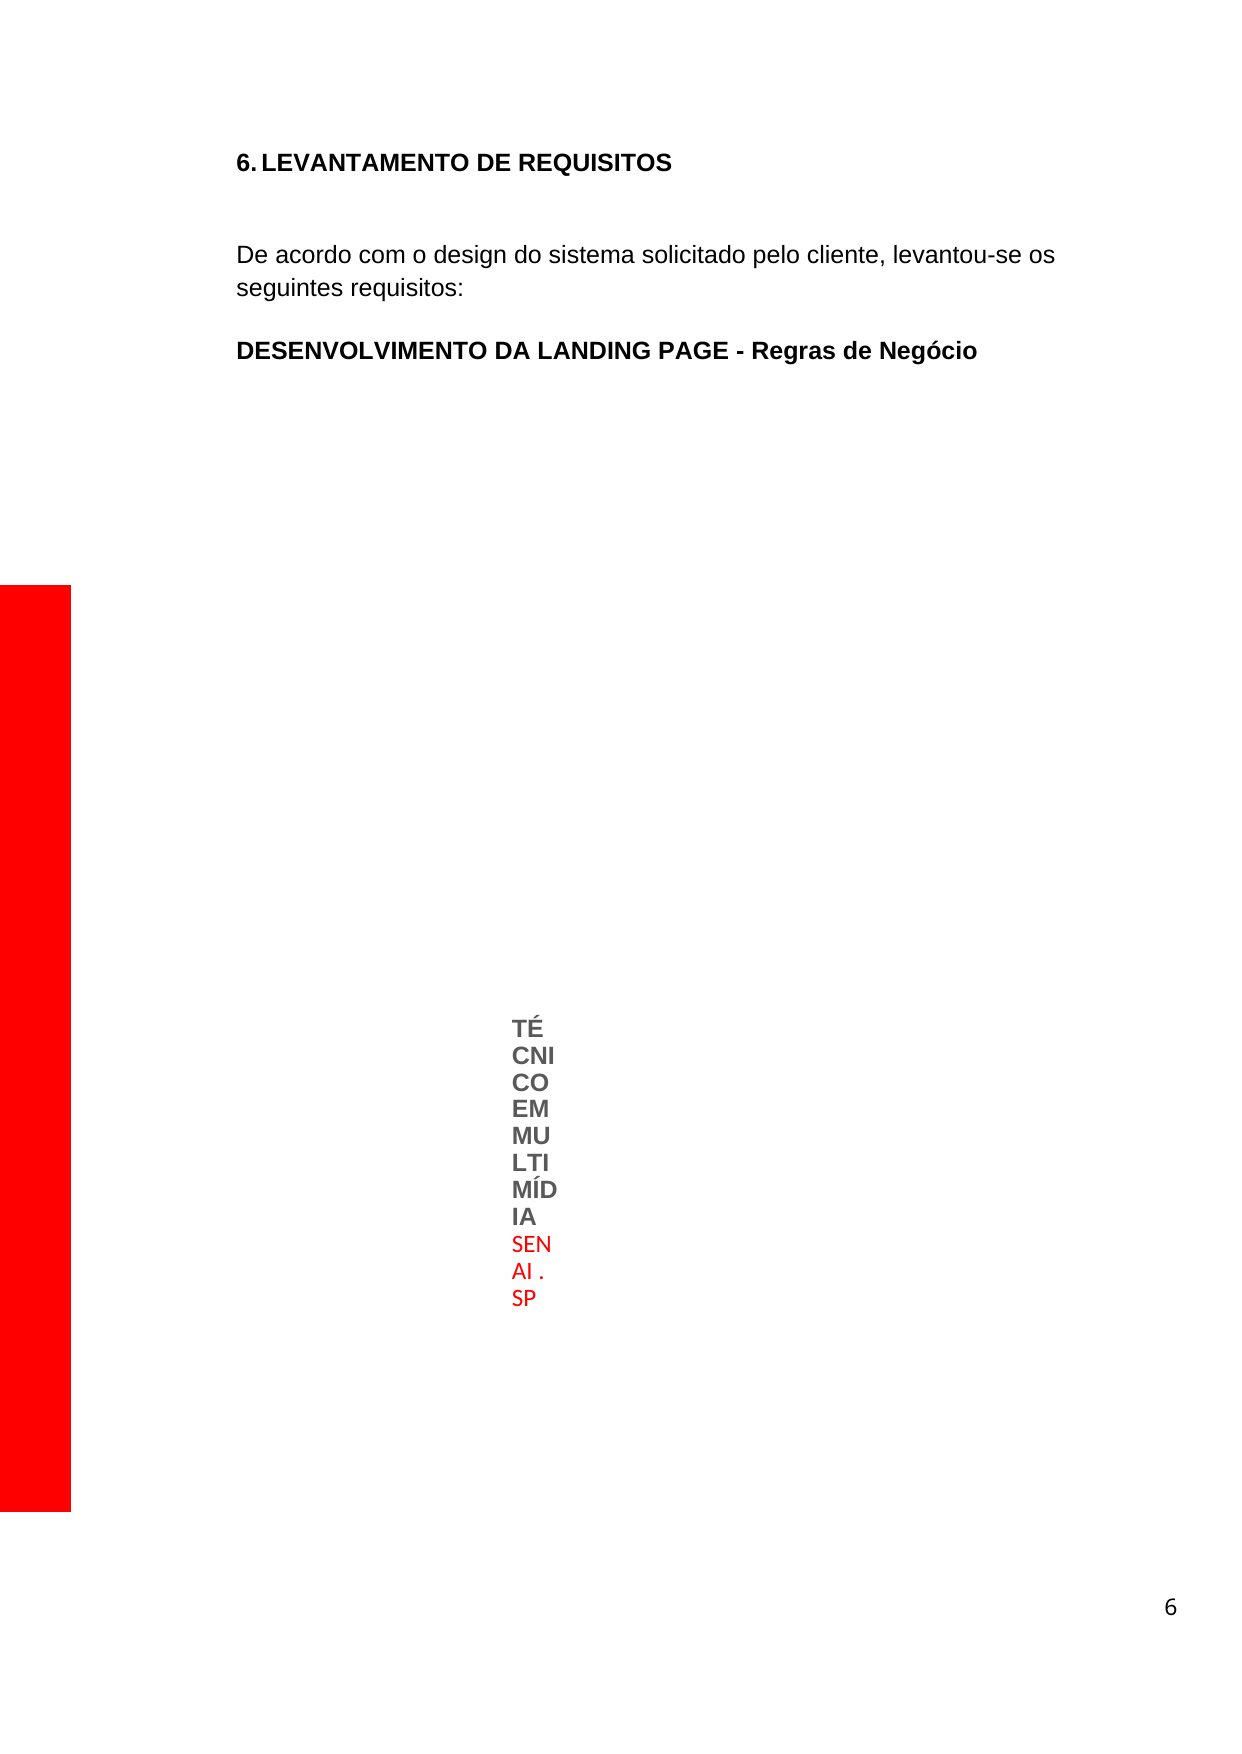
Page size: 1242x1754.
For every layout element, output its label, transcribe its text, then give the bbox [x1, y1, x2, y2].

text De acordo com o design do sistema solicitado pelo cliente, levantou-se os seguintes requisitos: [236, 240, 1122, 302]
subtitle LEVANTAMENTO DE REQUISITOS [236, 148, 1177, 177]
subtitle DESENVOLVIMENTO DA LANDING PAGE - Regras de Negócio [236, 336, 1177, 365]
